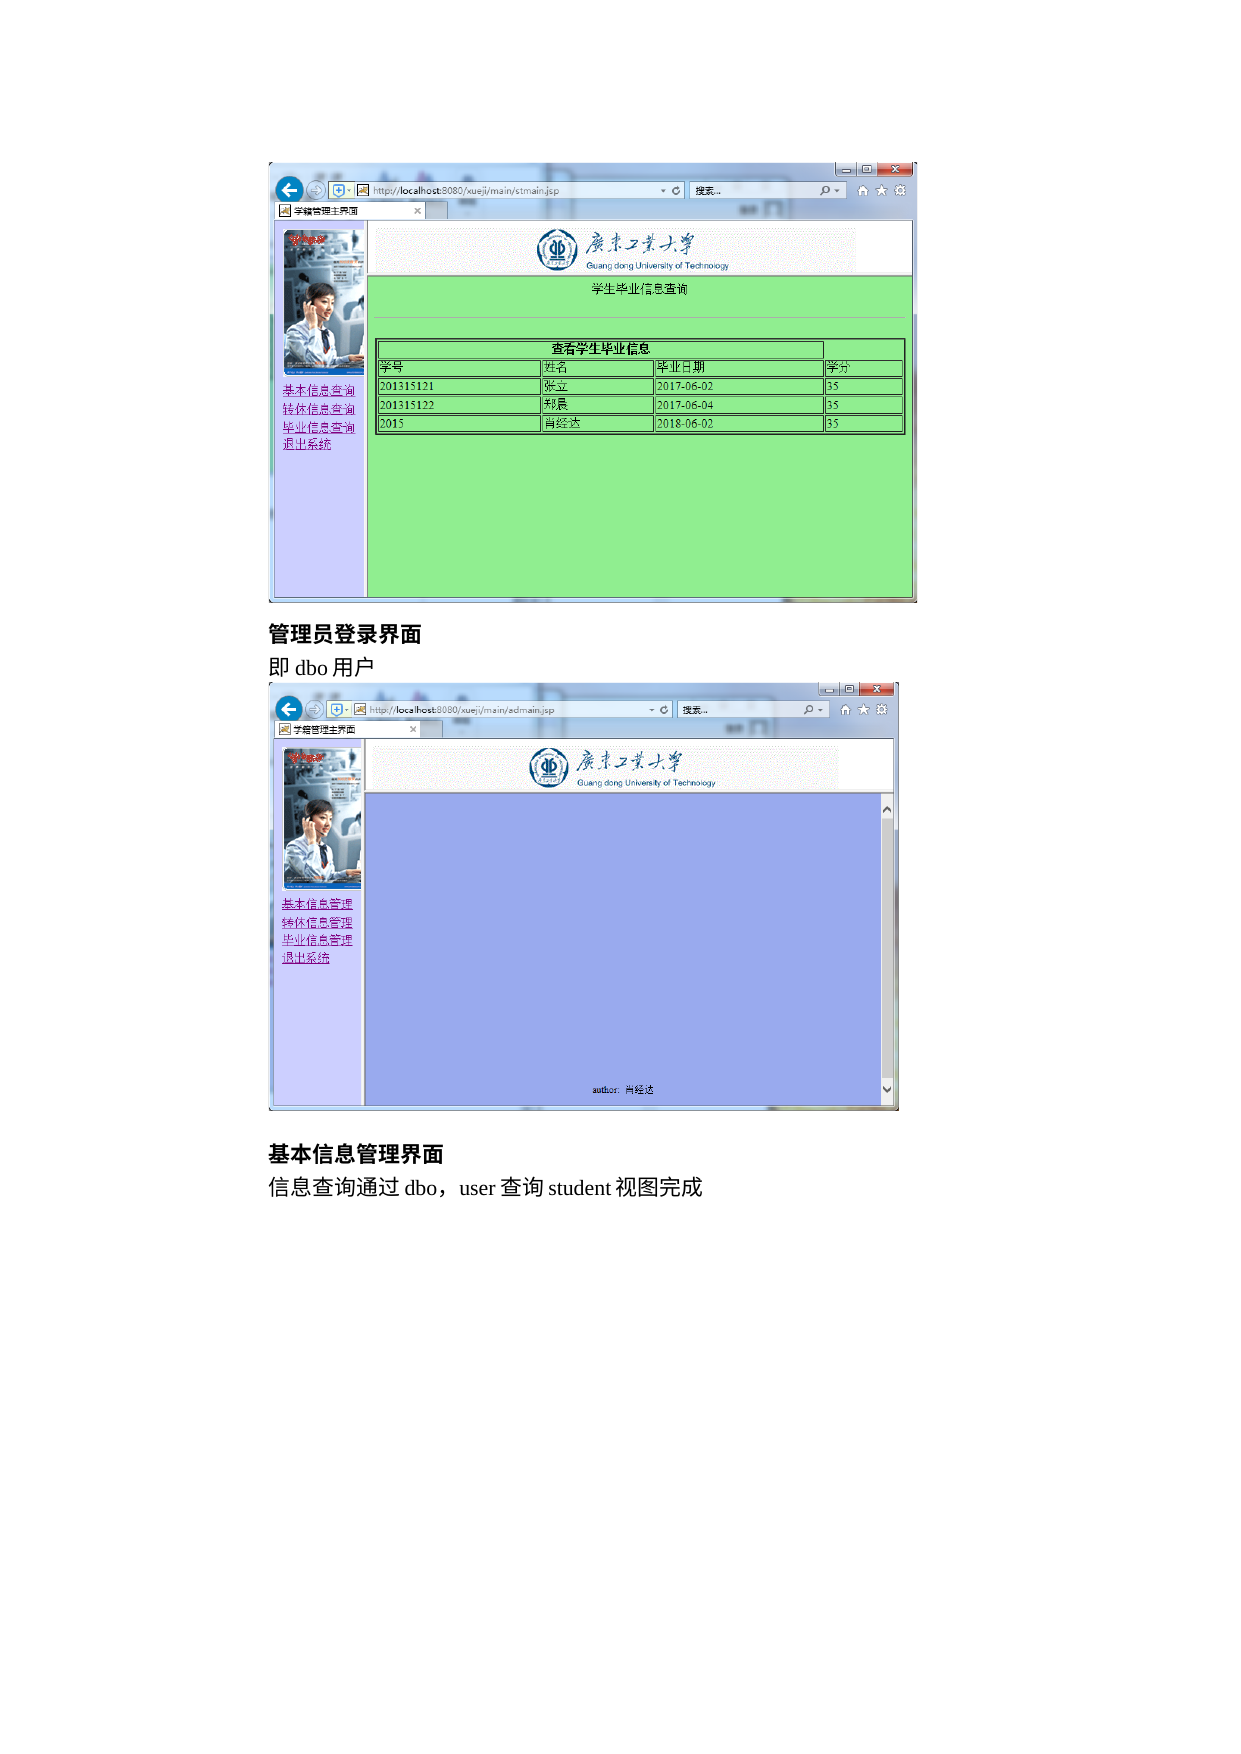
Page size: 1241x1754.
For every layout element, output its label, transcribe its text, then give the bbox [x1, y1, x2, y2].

picture [268, 162, 918, 603]
text 信息查询通过dbo，user查询student视图完成 [269, 1169, 1053, 1202]
picture [268, 682, 899, 1111]
text 管理员登录界面 [269, 617, 1053, 649]
text 即dbo用户 [269, 649, 1053, 682]
text 基本信息管理界面 [269, 1137, 1053, 1169]
